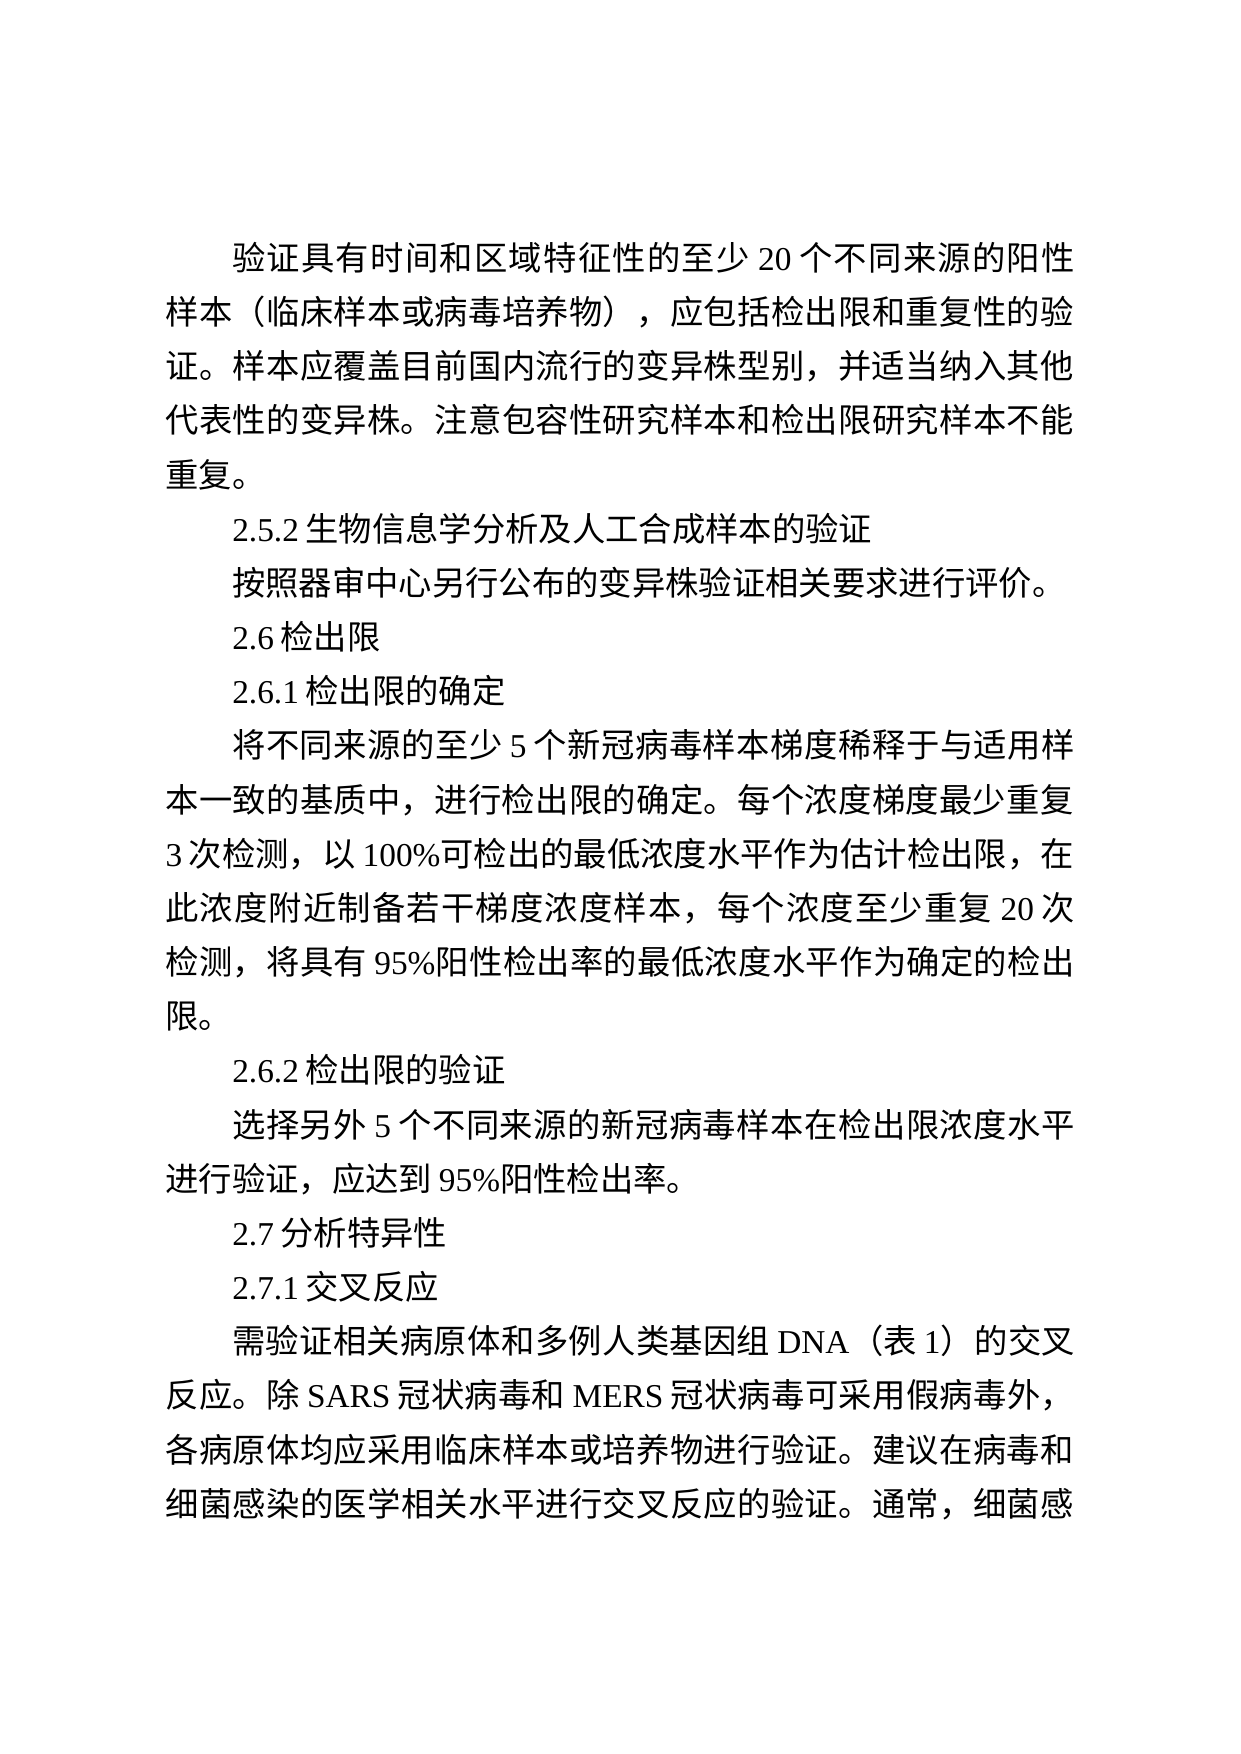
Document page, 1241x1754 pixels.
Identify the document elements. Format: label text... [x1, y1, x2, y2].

text 选择另外5个不同来源的新冠病毒样本在检出限浓度水平进行验证，应达到95%阳性检出率。 [165, 1094, 1075, 1202]
text 2.7分析特异性 [165, 1202, 1075, 1256]
text 2.6.2检出限的验证 [165, 1039, 1075, 1094]
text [165, 1310, 1075, 1527]
text 2.6.1检出限的确定 [165, 660, 1075, 714]
text 验证具有时间和区域特征性的至少20个不同来源的阳性样本（临床样本或病毒培养物），应包括检出限和重复性的验证。样本应覆盖目前国内流行的变异株型别，并适当纳入其他代表性的变异株。注意包容性研究样本和检出限研究样本不能重复。 [165, 227, 1075, 498]
text 2.5.2生物信息学分析及人工合成样本的验证 [165, 498, 1075, 552]
text 2.6检出限 [165, 606, 1075, 660]
text 将不同来源的至少5个新冠病毒样本梯度稀释于与适用样本一致的基质中，进行检出限的确定。每个浓度梯度最少重复3次检测，以100%可检出的最低浓度水平作为估计检出限，在此浓度附近制备若干梯度浓度样本，每个浓度至少重复20次检测，将具有95%阳性检出率的最低浓度水平作为确定的检出限。 [165, 714, 1075, 1039]
text 按照器审中心另行公布的变异株验证相关要求进行评价。 [165, 552, 1075, 606]
text 2.7.1交叉反应 [165, 1256, 1075, 1310]
